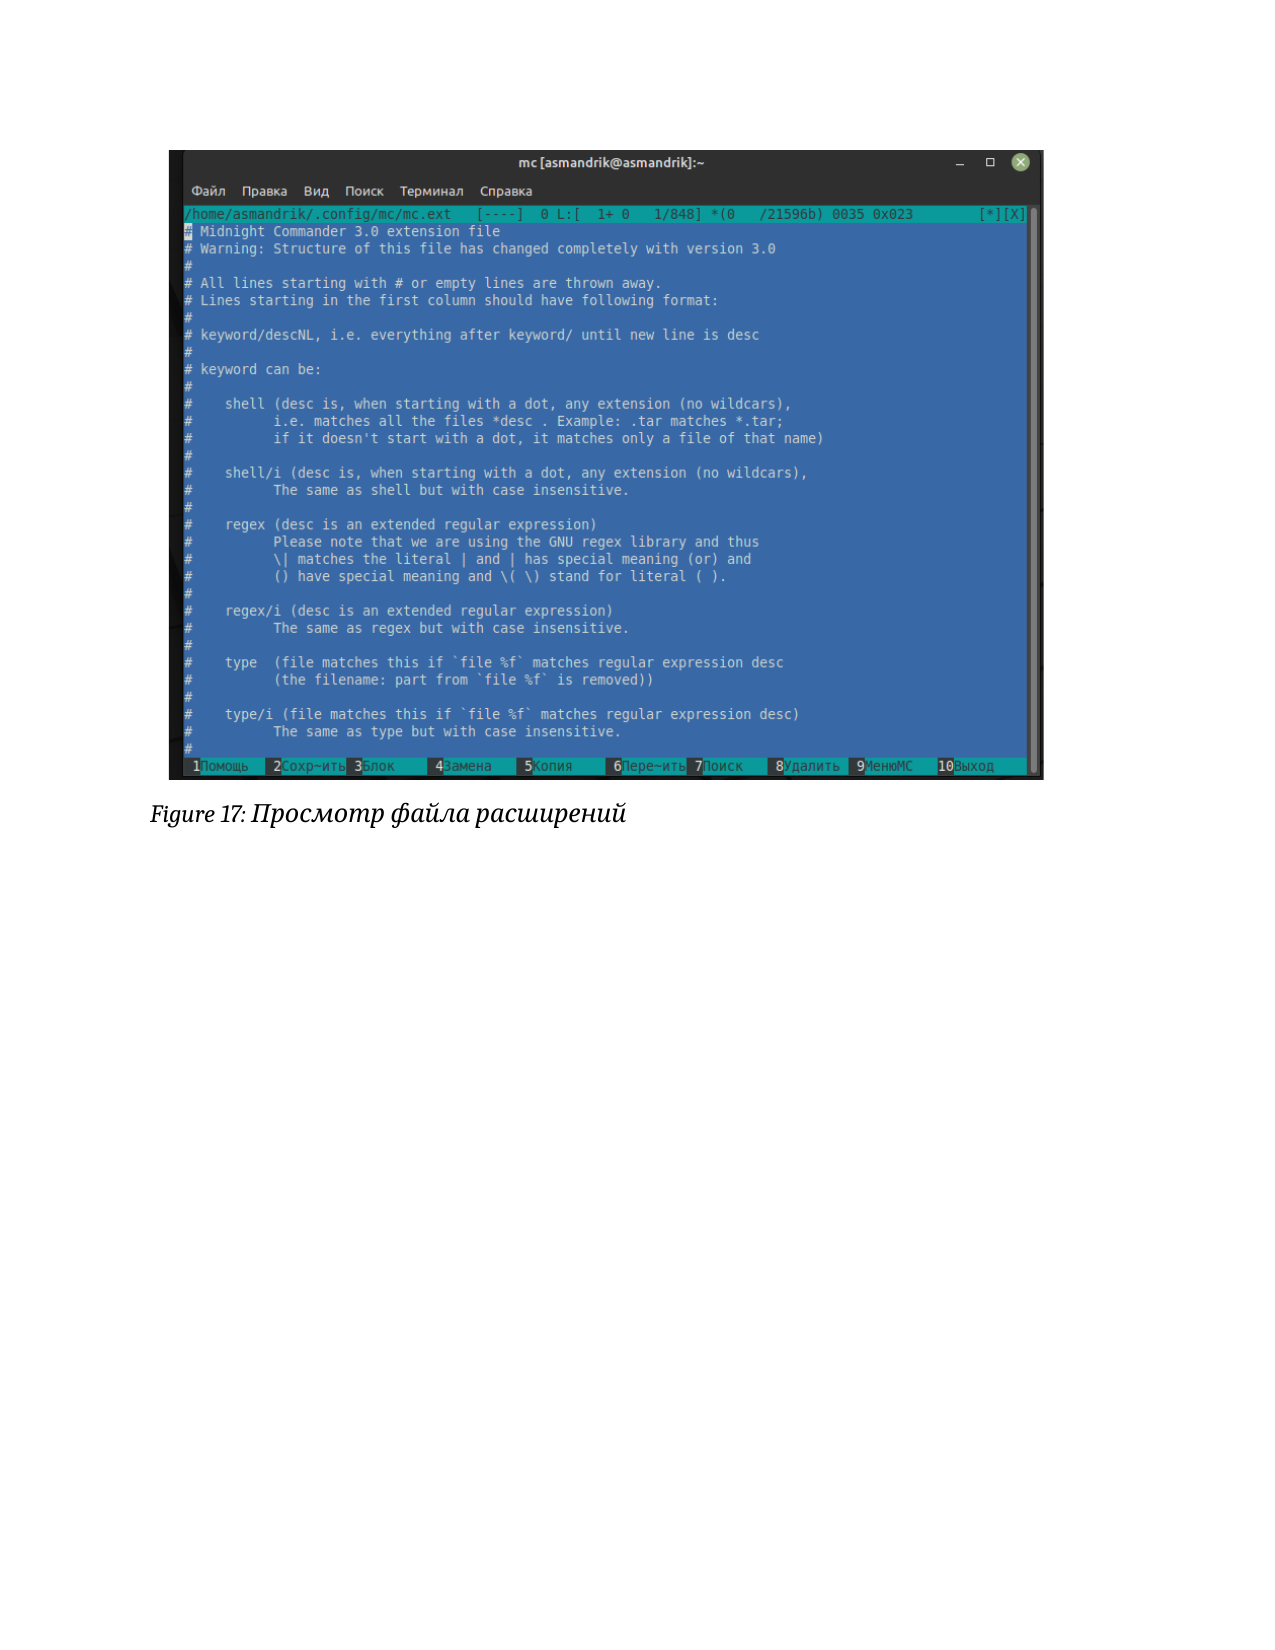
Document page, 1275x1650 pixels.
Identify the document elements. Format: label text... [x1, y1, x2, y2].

text Figure 17: Просмотр файла расширений [150, 800, 1125, 829]
picture [168, 150, 1044, 780]
